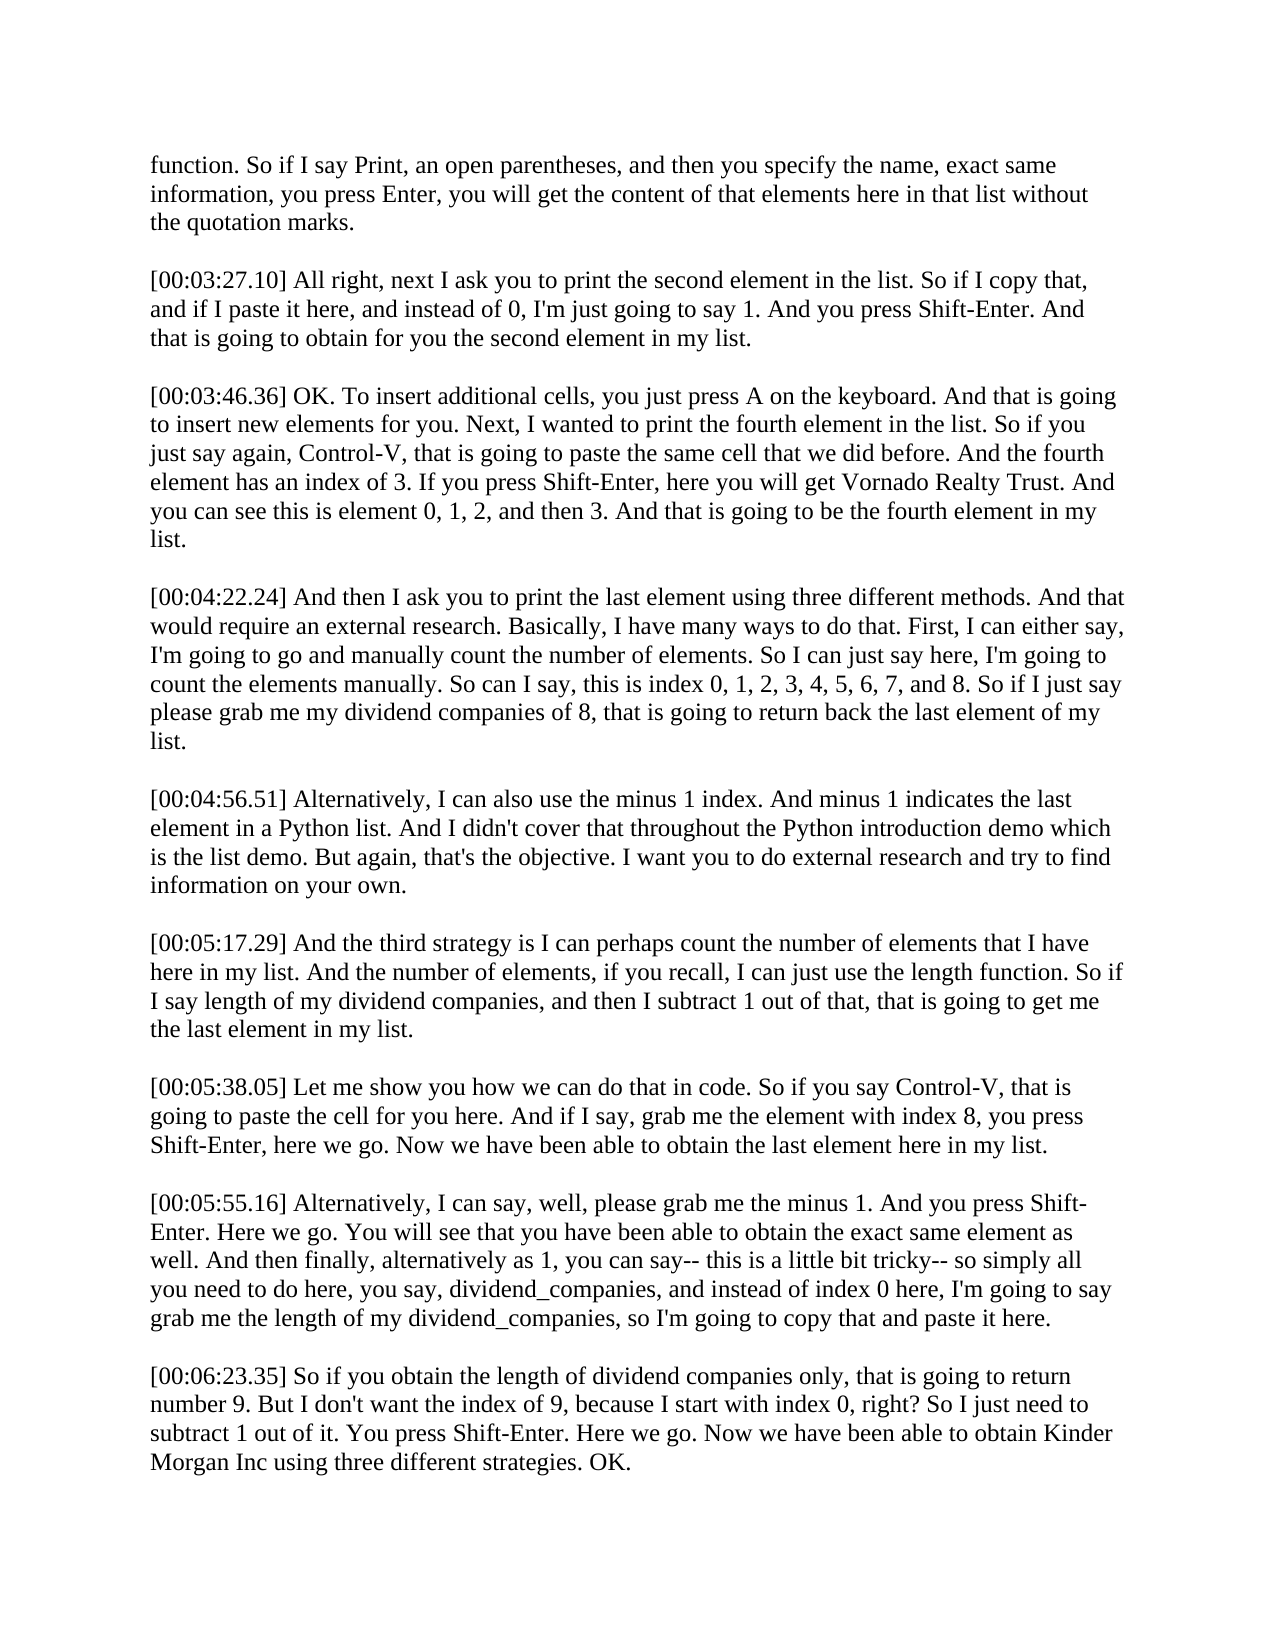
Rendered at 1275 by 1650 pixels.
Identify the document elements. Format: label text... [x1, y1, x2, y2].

text [00:03:27.10] All right, next I ask you to print the second element in the list. So if I copy that, and if I paste it here, and instead of 0, I'm just going to say 1. And you press Shift-Enter. And that is going to obtain for you the second element in my list. [150, 265, 1125, 352]
text [00:04:22.24] And then I ask you to print the last element using three different methods. And that would require an external research. Basically, I have many ways to do that. First, I can either say, I'm going to go and manually count the number of elements. So I can just say here, I'm going to count the elements manually. So can I say, this is index 0, 1, 2, 3, 4, 5, 6, 7, and 8. So if I just say please grab me my dividend companies of 8, that is going to return back the last element of my list. [150, 582, 1125, 755]
text [00:06:23.35] So if you obtain the length of dividend companies only, that is going to return number 9. But I don't want the index of 9, because I start with index 0, right? So I just need to subtract 1 out of it. You press Shift-Enter. Here we go. Now we have been able to obtain Kinder Morgan Inc using three different strategies. OK. [150, 1361, 1125, 1476]
text [00:03:46.36] OK. To insert additional cells, you just press A on the keyboard. And that is going to insert new elements for you. Next, I wanted to print the fourth element in the list. So if you just say again, Control-V, that is going to paste the same cell that we did before. And the fourth element has an index of 3. If you press Shift-Enter, here you will get Vornado Realty Trust. And you can see this is element 0, 1, 2, and then 3. And that is going to be the fourth element in my list. [150, 381, 1125, 553]
text [00:05:17.29] And the third strategy is I can perhaps count the number of elements that I have here in my list. And the number of elements, if you recall, I can just use the length function. So if I say length of my dividend companies, and then I subtract 1 out of that, that is going to get me the last element in my list. [150, 928, 1125, 1043]
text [150, 150, 1125, 236]
text [00:04:56.51] Alternatively, I can also use the minus 1 index. And minus 1 indicates the last element in a Python list. And I didn't cover that throughout the Python introduction demo which is the list demo. But again, that's the objective. I want you to do external research and try to find information on your own. [150, 784, 1125, 899]
text [00:05:55.16] Alternatively, I can say, well, please grab me the minus 1. And you press Shift-Enter. Here we go. You will see that you have been able to obtain the exact same element as well. And then finally, alternatively as 1, you can say-- this is a little bit tricky-- so simply all you need to do here, you say, dividend_companies, and instead of index 0 here, I'm going to say grab me the length of my dividend_companies, so I'm going to copy that and paste it here. [150, 1188, 1125, 1332]
text [00:05:38.05] Let me show you how we can do that in code. So if you say Control-V, that is going to paste the cell for you here. And if I say, grab me the element with index 8, you press Shift-Enter, here we go. Now we have been able to obtain the last element here in my list. [150, 1072, 1125, 1159]
